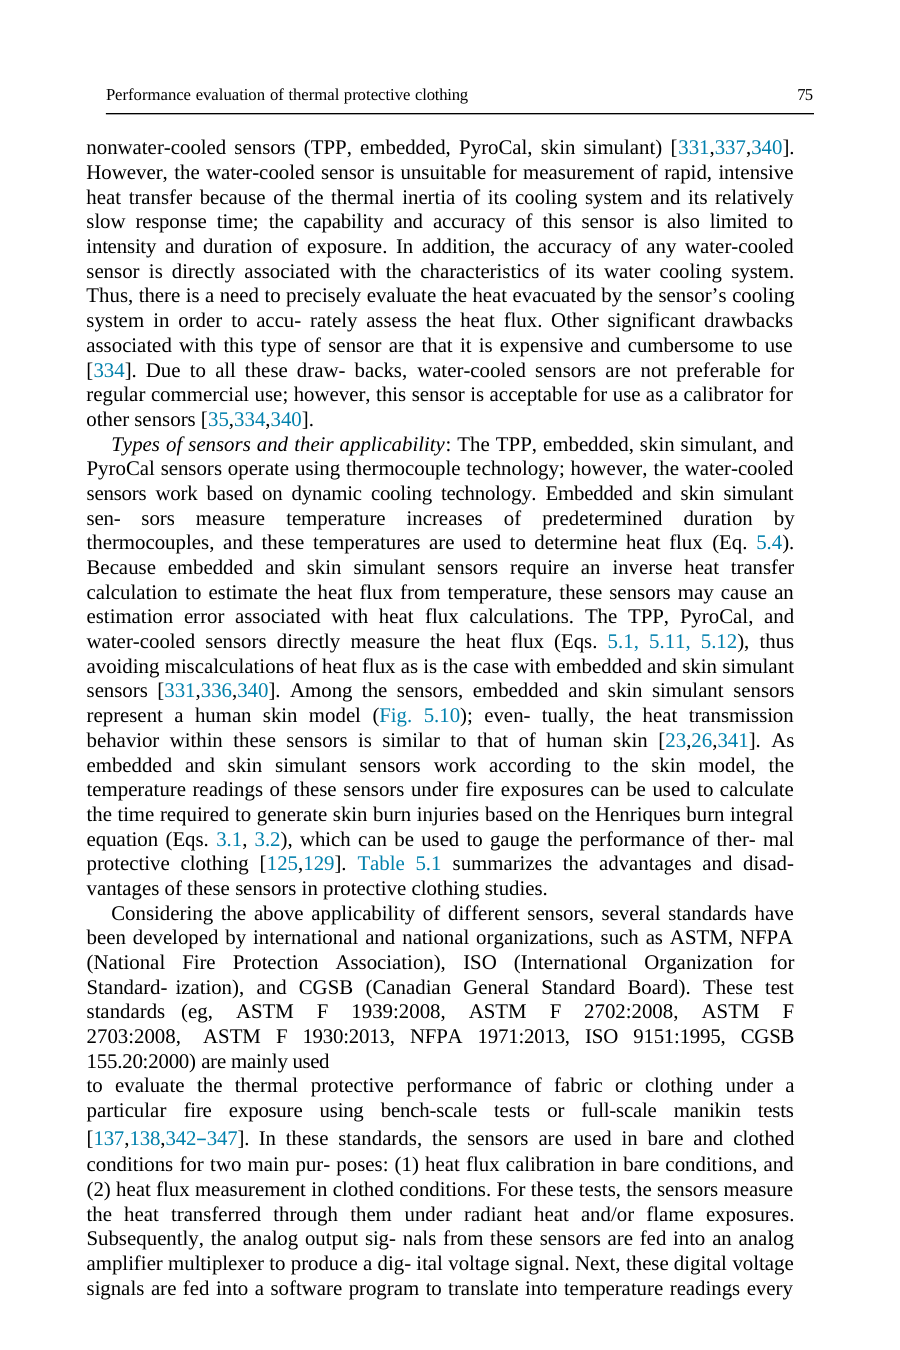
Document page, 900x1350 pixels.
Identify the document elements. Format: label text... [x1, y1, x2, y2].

picture [289, 856, 296, 863]
picture [728, 735, 734, 742]
text Types of sensors and their applicability: The TPP, embedded, skin simulant, and PyroCal sensors operate using thermocouple technology; however, the water-cooled sensors work based on dynamic cooling technology. Embedded and skin simulant sen- sors measure temperature increases of predetermined duration by thermocouples, and these temperatures are used to determine heat flux (Eq. 5.4). Because embedded and skin simulant sensors require an inverse heat transfer calculation to estimate the heat flux from temperature, these sensors may cause an estimation error associated with heat flux calculations. The TPP, PyroCal, and water-cooled sensors directly measure the heat flux (Eqs. 5.1, 5.11, 5.12), thus avoiding miscalculations of heat flux as is the case with embedded and skin simulant sensors [331,336,340]. Among the sensors, embedded and skin simulant sensors represent a human skin model (Fig. 5.10); even- tually, the heat transmission behavior within these sensors is similar to that of human skin [23,26,341]. As embedded and skin simulant sensors work according to the skin model, the temperature readings of these sensors under fire exposures can be used to calculate the time required to generate skin burn injuries based on the Henriques burn integral equation (Eqs. 3.1, 3.2), which can be used to gauge the performance of ther- mal protective clothing [125,129]. Table 5.1 summarizes the advantages and disad- vantages of these sensors in protective clothing studies. [86, 432, 794, 900]
picture [176, 1133, 182, 1140]
picture [425, 708, 432, 715]
picture [772, 537, 778, 544]
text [86, 1073, 794, 1299]
text Considering the above applicability of different sensors, several standards have been developed by international and national organizations, such as ASTM, NFPA (National Fire Protection Association), ISO (International Organization for Standard- ization), and CGSB (Canadian General Standard Board). These test standards (eg, ASTM F 1939:2008, ASTM F 2702:2008, ASTM F 2703:2008, ASTM F 1930:2013, NFPA 1971:2013, ISO 9151:1995, CGSB 155.20:2000) are mainly used [86, 901, 794, 1073]
picture [609, 634, 616, 641]
picture [220, 412, 227, 419]
picture [738, 143, 744, 154]
text nonwater-cooled sensors (TPP, embedded, PyroCal, skin simulant) [331,337,340]. However, the water-cooled sensor is unsuitable for measurement of rapid, intensive heat transfer because of the thermal inertia of its cooling system and its relatively slow response time; the capability and accuracy of this sensor is also limited to intensity and duration of exposure. In addition, the accuracy of any water-cooled sensor is directly associated with the characteristics of its water cooling system. Thus, there is a need to precisely evaluate the heat evacuated by the sensor’s cooling system in order to accu- rately assess the heat flux. Other significant drawbacks associated with this type of sensor are that it is expensive and cumbersome to use [334]. Due to all these draw- backs, water-cooled sensors are not preferable for regular commercial use; however, this sensor is acceptable for use as a calibrator for other sensors [35,334,340]. [86, 135, 794, 431]
picture [417, 856, 424, 863]
picture [702, 634, 709, 641]
